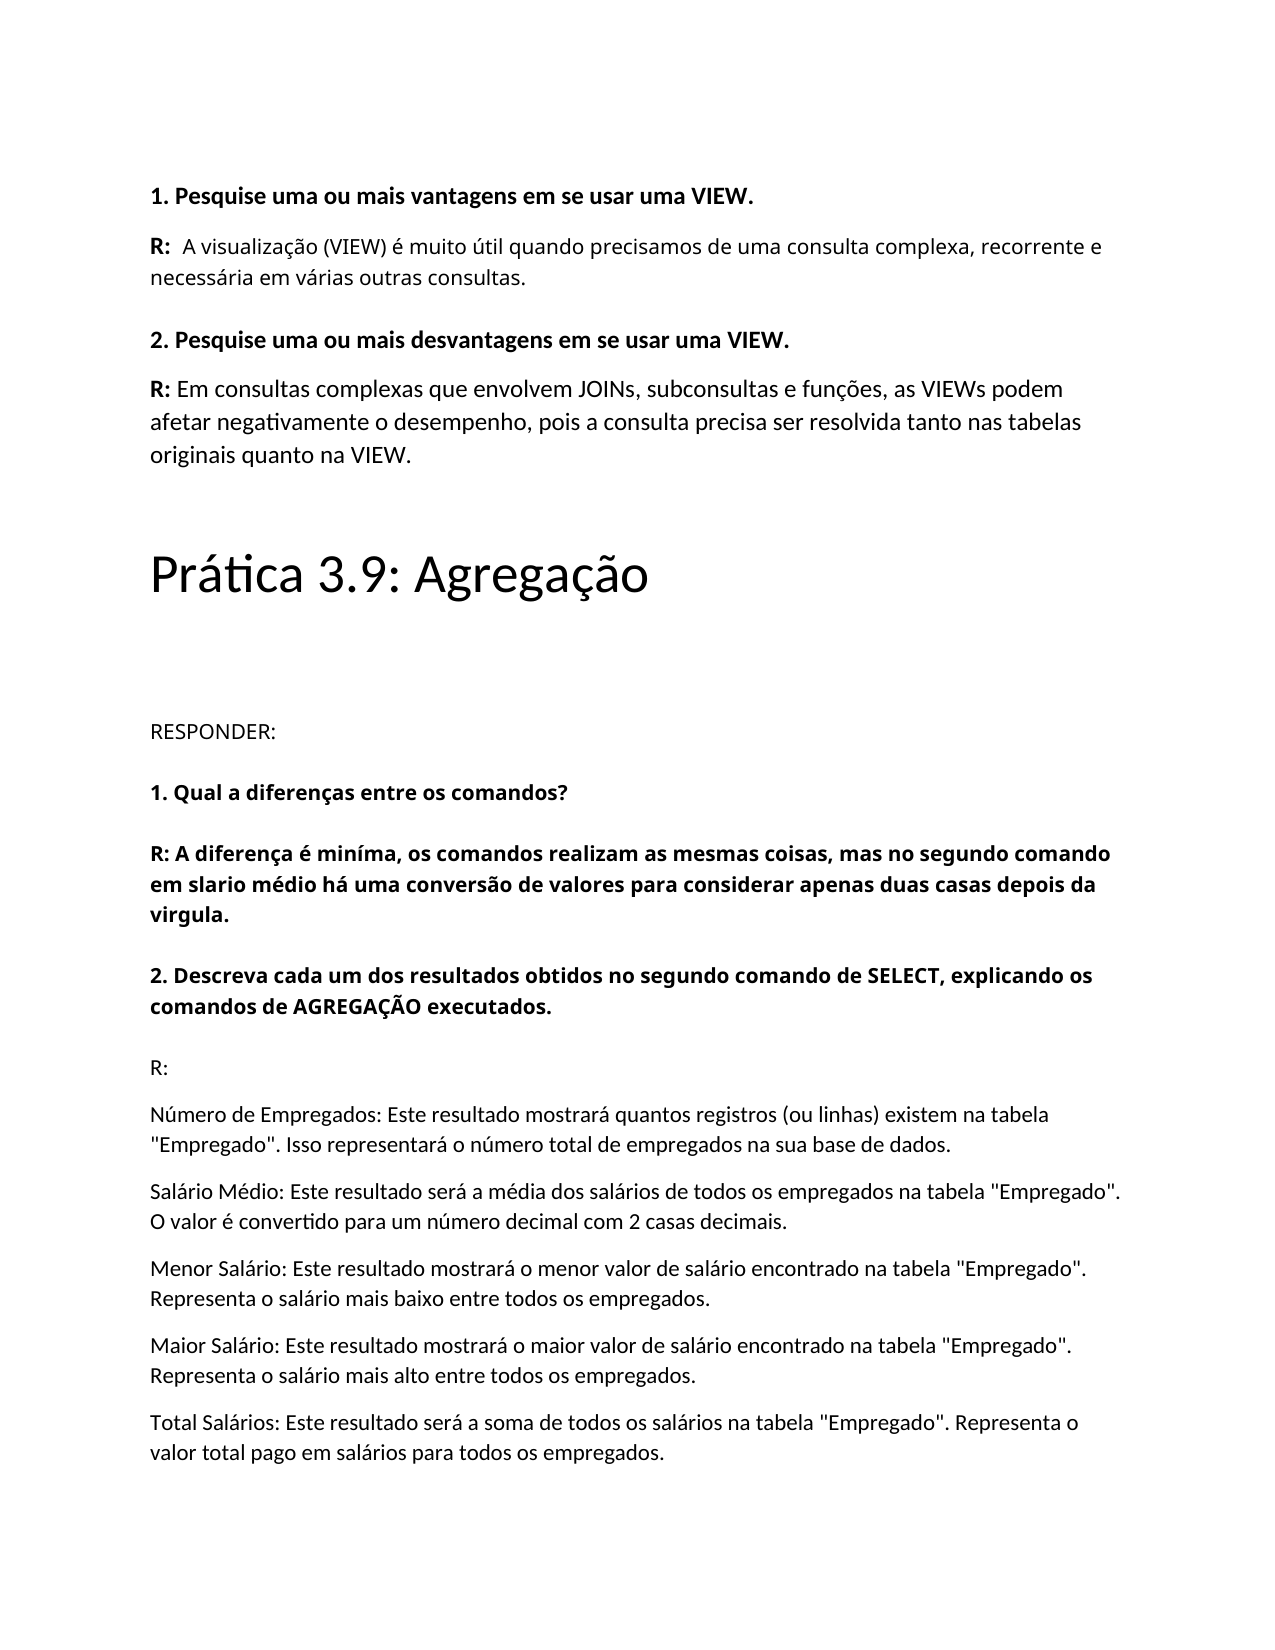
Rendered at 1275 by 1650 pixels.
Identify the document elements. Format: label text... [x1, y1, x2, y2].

text 1. Qual a diferenças entre os comandos? [150, 748, 1125, 806]
text R: Em consultas complexas que envolvem JOINs, subconsultas e funções, as VIEWs podem afetar negativamente o desempenho, pois a consulta precisa ser resolvida tanto nas tabelas originais quanto na VIEW. [150, 373, 1125, 470]
text 2. Pesquise uma ou mais desvantagens em se usar uma VIEW. [150, 293, 1125, 354]
text R: [150, 1053, 1125, 1081]
text Prática 3.9: Agregação [150, 538, 1125, 606]
text 1. Pesquise uma ou mais vantagens em se usar uma VIEW. [150, 150, 1125, 211]
text R: A diferença é miníma, os comandos realizam as mesmas coisas, mas no segundo comando em slario médio há uma conversão de valores para considerar apenas duas casas depois da virgula. [150, 839, 1125, 929]
text RESPONDER: [150, 717, 1125, 746]
text Menor Salário: Este resultado mostrará o menor valor de salário encontrado na tabela "Empregado". Representa o salário mais baixo entre todos os empregados. [150, 1254, 1125, 1312]
text Salário Médio: Este resultado será a média dos salários de todos os empregados na tabela "Empregado". O valor é convertido para um número decimal com 2 casas decimais. [150, 1177, 1125, 1235]
text Número de Empregados: Este resultado mostrará quantos registros (ou linhas) existem na tabela "Empregado". Isso representará o número total de empregados na sua base de dados. [150, 1100, 1125, 1158]
text Maior Salário: Este resultado mostrará o maior valor de salário encontrado na tabela "Empregado". Representa o salário mais alto entre todos os empregados. [150, 1331, 1125, 1389]
text 2. Descreva cada um dos resultados obtidos no segundo comando de SELECT, explicando os comandos de AGREGAÇÃO executados. [150, 931, 1125, 1020]
text R: A visualização (VIEW) é muito útil quando precisamos de uma consulta complexa, recorrente e necessária em várias outras consultas. [150, 230, 1125, 291]
text Total Salários: Este resultado será a soma de todos os salários na tabela "Empregado". Representa o valor total pago em salários para todos os empregados. [150, 1408, 1125, 1467]
